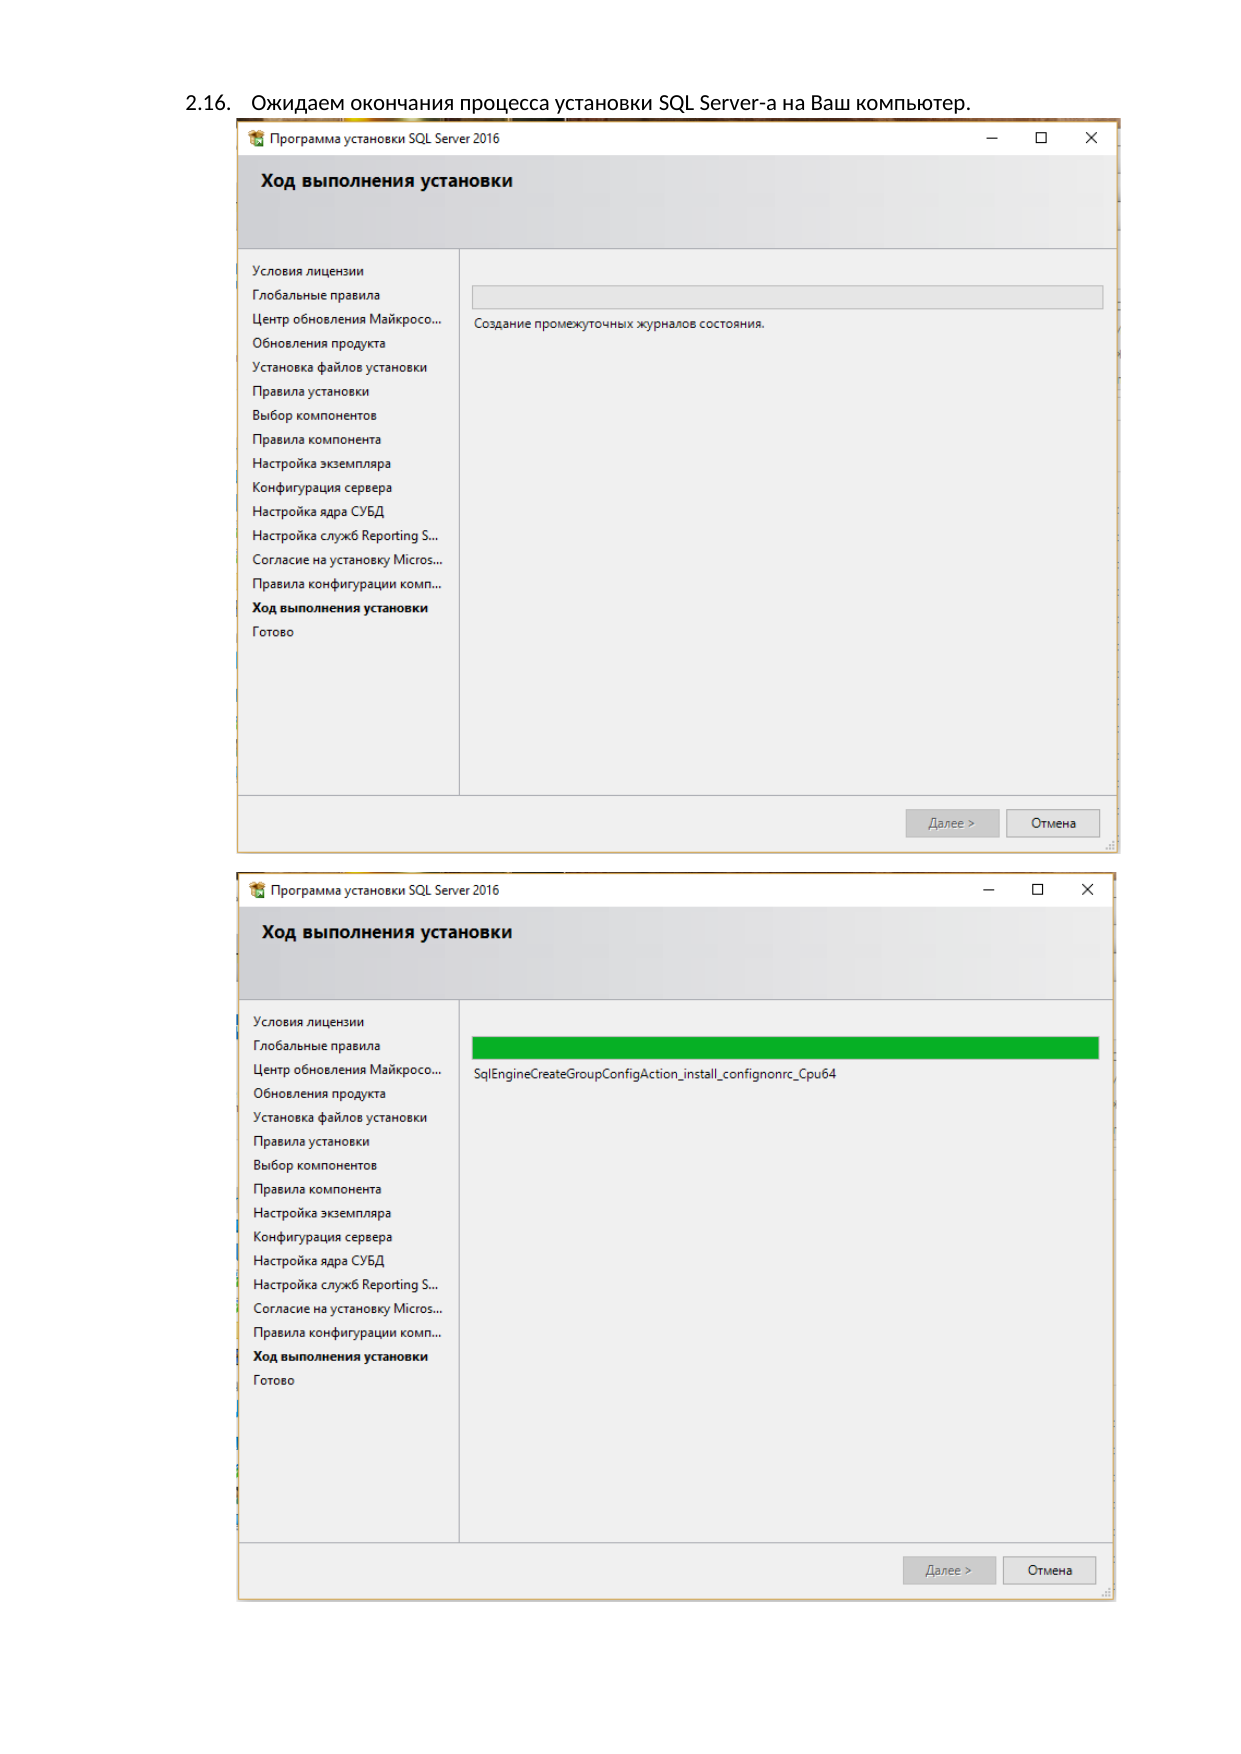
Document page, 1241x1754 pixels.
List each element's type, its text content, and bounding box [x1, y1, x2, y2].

subtitle Ожидаем окончания процесса установки SQL Server-а на Ваш компьютер. [185, 88, 1152, 117]
picture [236, 118, 1121, 854]
picture [236, 872, 1117, 1602]
